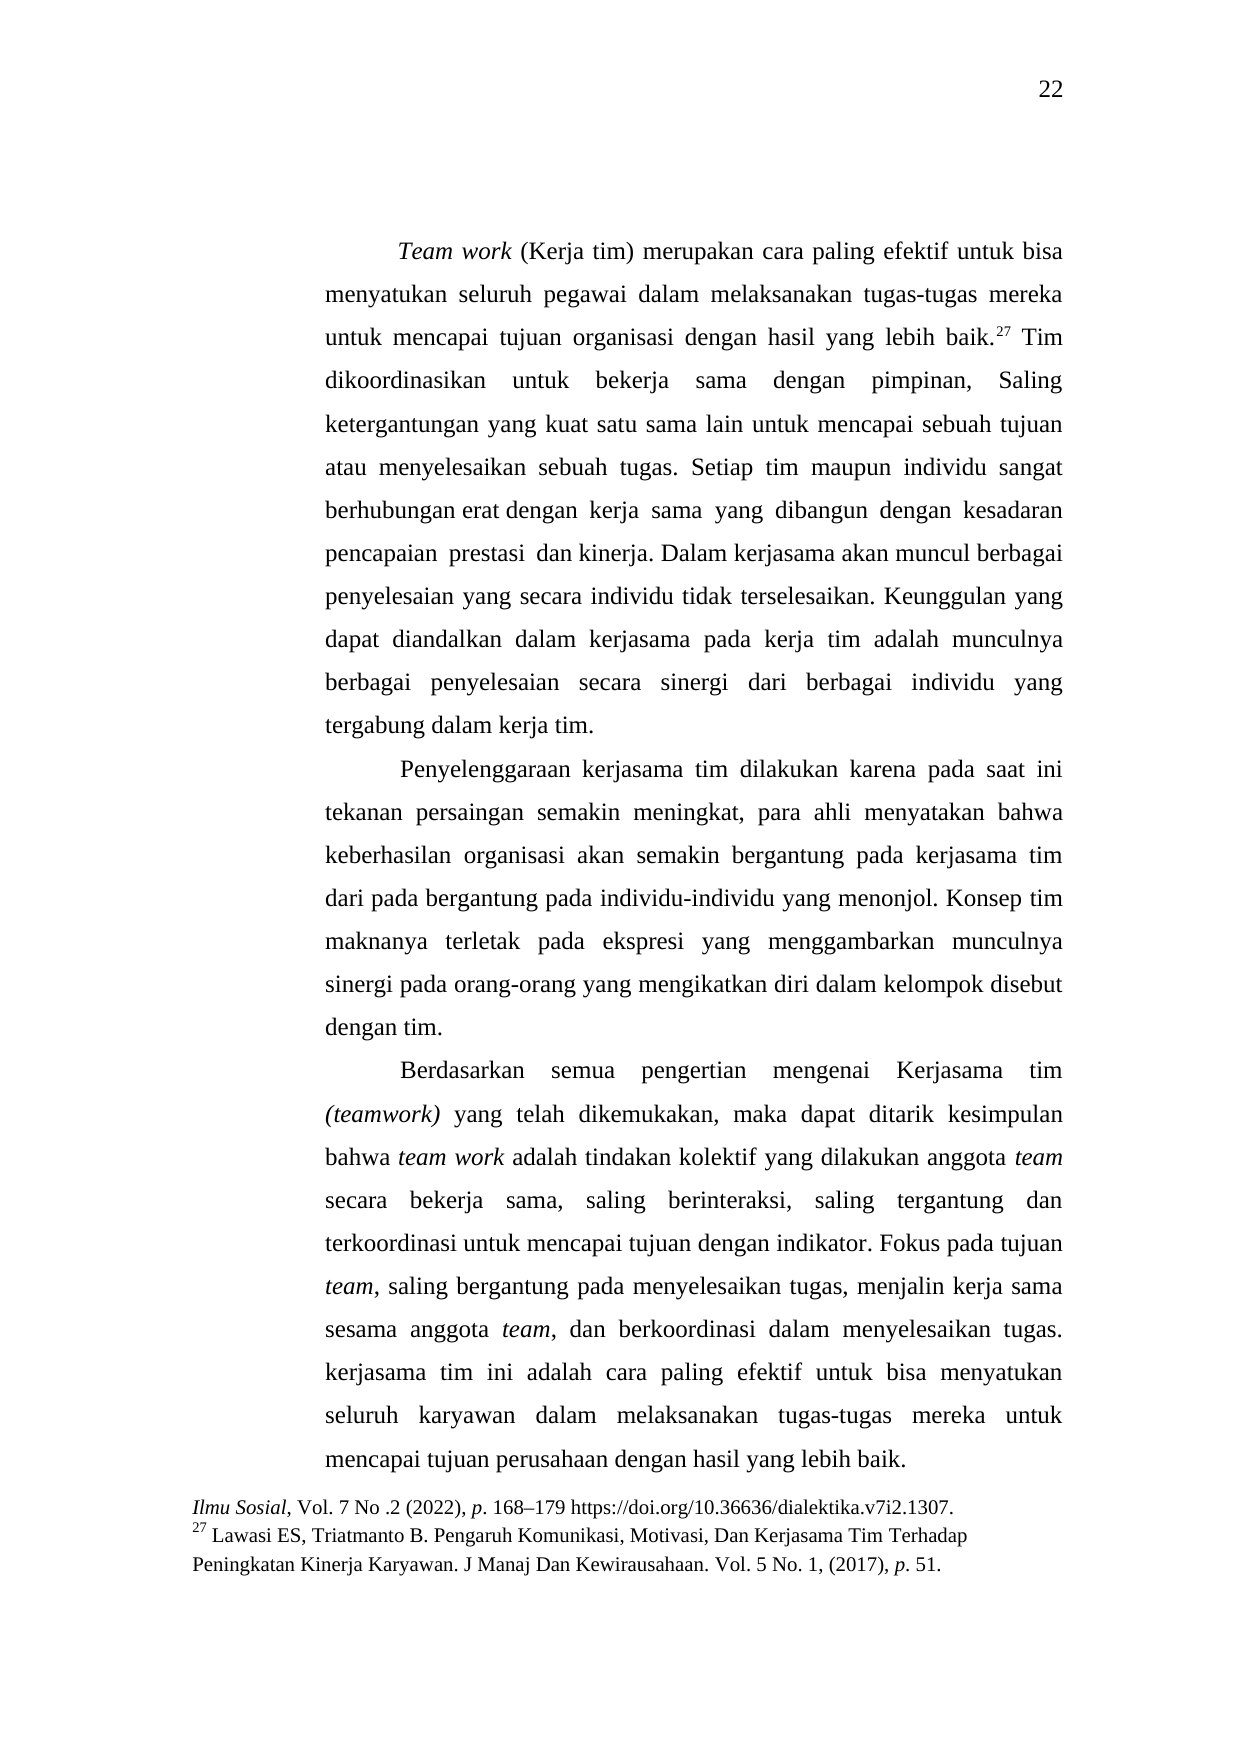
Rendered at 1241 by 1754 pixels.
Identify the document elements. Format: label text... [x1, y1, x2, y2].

list Berdasarkan semua pengertian mengenai Kerjasama tim (teamwork) yang telah dikemukakan, maka dapat ditarik kesimpulan bahwa team work adalah tindakan kolektif yang dilakukan anggota team secara bekerja sama, saling berinteraksi, saling tergantung dan terkoordinasi untuk mencapai tujuan dengan indikator. Fokus pada tujuan team, saling bergantung pada menyelesaikan tugas, menjalin kerja sama sesama anggota team, dan berkoordinasi dalam menyelesaikan tugas. kerjasama tim ini adalah cara paling efektif untuk bisa menyatukan seluruh karyawan dalam melaksanakan tugas-tugas mereka untuk mencapai tujuan perusahaan dengan hasil yang lebih baik. [325, 1056, 1063, 1472]
list Team work (Kerja tim) merupakan cara paling efektif untuk bisa menyatukan seluruh pegawai dalam melaksanakan tugas-tugas mereka untuk mencapai tujuan organisasi dengan hasil yang lebih baik. Tim dikoordinasikan untuk bekerja sama dengan pimpinan, Saling ketergantungan yang kuat satu sama lain untuk mencapai sebuah tujuan atau menyelesaikan sebuah tugas. Setiap tim maupun individu sangat berhubungan erat dengan kerja sama yang dibangun dengan kesadaran pencapaian prestasi dan kinerja. Dalam kerjasama akan muncul berbagai penyelesaian yang secara individu tidak terselesaikan. Keunggulan yang dapat diandalkan dalam kerjasama pada kerja tim adalah munculnya berbagai penyelesaian secara sinergi dari berbagai individu yang tergabung dalam kerja tim. [325, 236, 1063, 739]
list Penyelenggaraan kerjasama tim dilakukan karena pada saat ini tekanan persaingan semakin meningkat, para ahli menyatakan bahwa keberhasilan organisasi akan semakin bergantung pada kerjasama tim dari pada bergantung pada individu-individu yang menonjol. Konsep tim maknanya terletak pada ekspresi yang menggambarkan munculnya sinergi pada orang-orang yang mengikatkan diri dalam kelompok disebut dengan tim. [325, 754, 1063, 1041]
